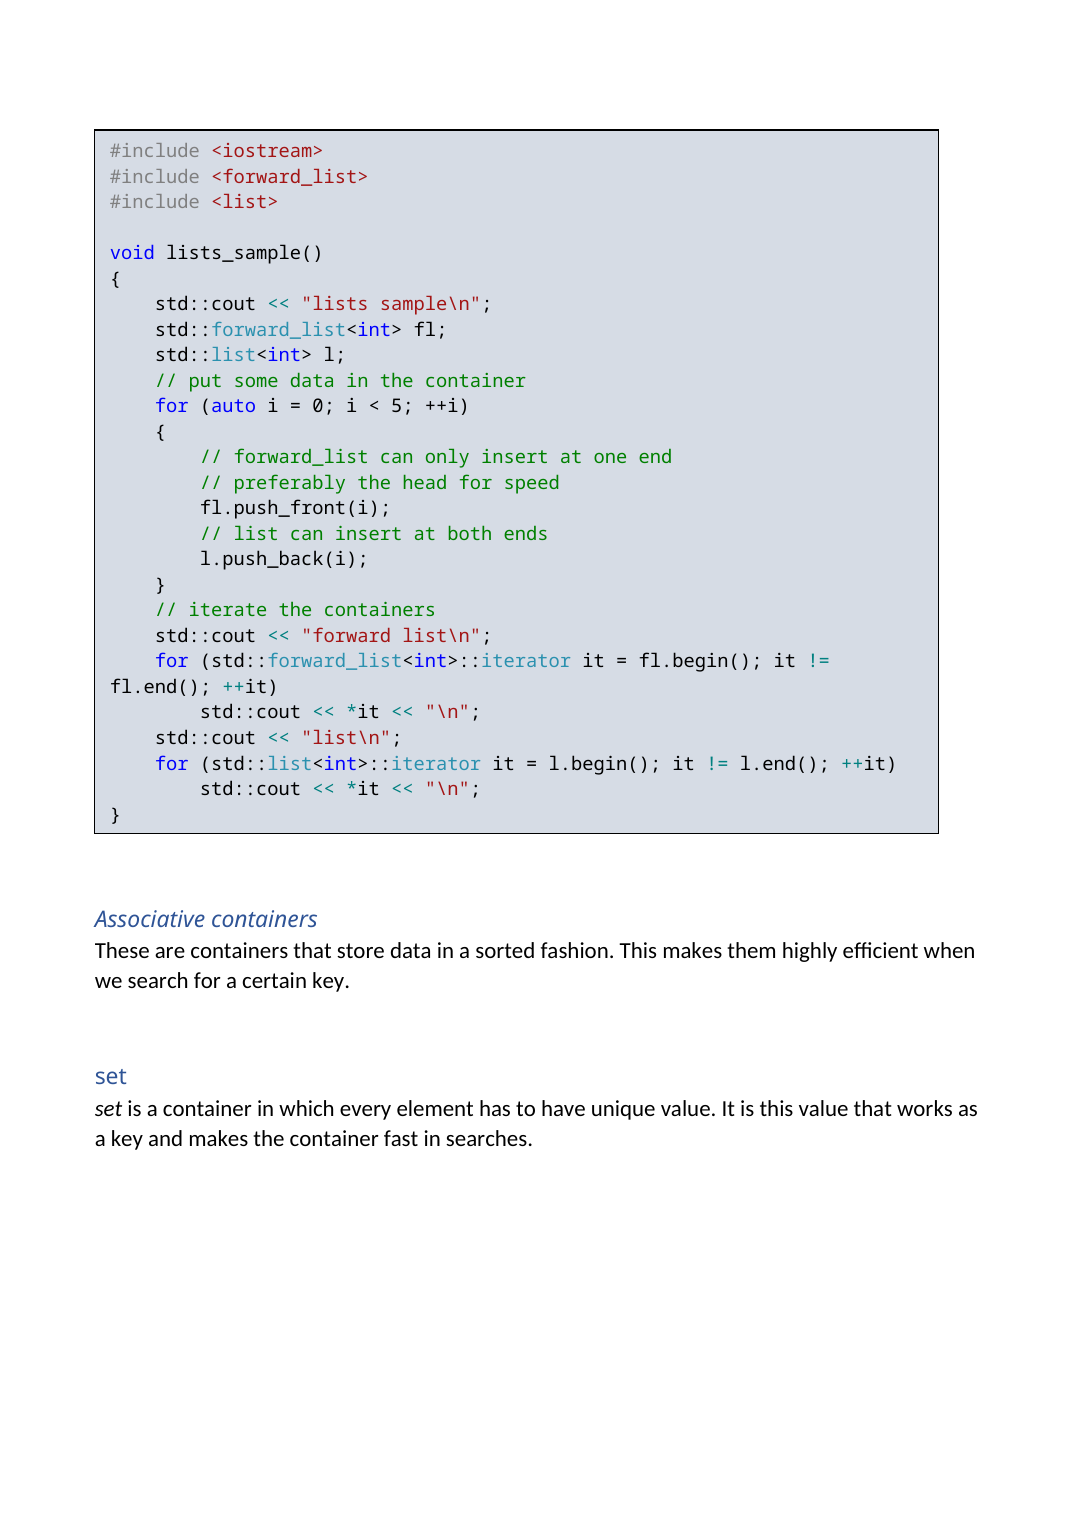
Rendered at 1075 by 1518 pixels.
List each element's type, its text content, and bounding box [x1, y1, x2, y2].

text set is a container in which every element has to have unique value. It is this value that works as a key and makes the container fast in searches. [94, 1094, 980, 1152]
text These are containers that store data in a sorted fashion. This makes them highly efficient when we search for a certain key. [94, 936, 980, 994]
subtitle Associative containers [94, 903, 980, 934]
subtitle set [94, 1060, 980, 1092]
